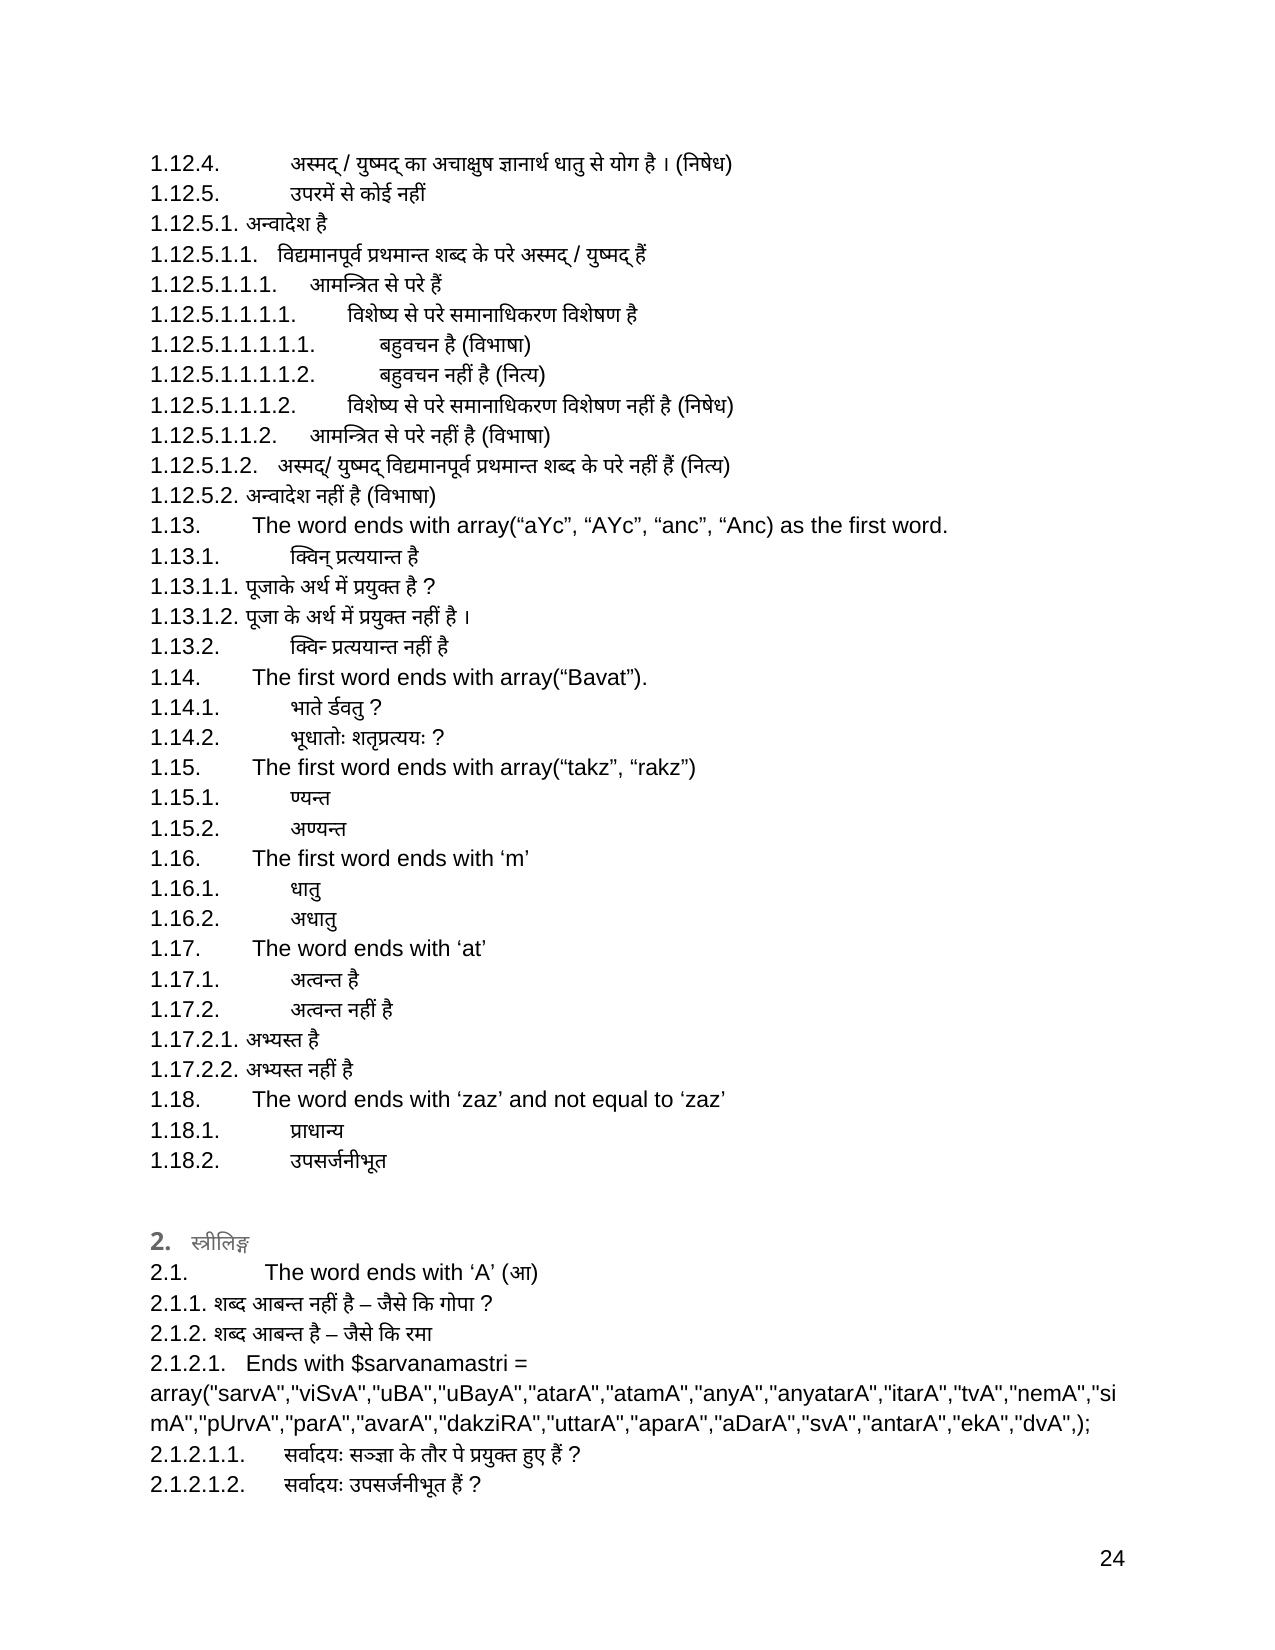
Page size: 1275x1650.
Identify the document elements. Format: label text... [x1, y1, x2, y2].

text 1.12.5.1. अन्वादेश है [150, 210, 1125, 237]
text 1.13.1. क्विन्‌ प्रत्ययान्त है [150, 543, 1125, 569]
text 1.16.1. धातु [150, 875, 1125, 901]
text 1.16. The first word ends with ‘m’ [150, 845, 1125, 871]
text 1.12.5.1.1.1.1. विशेष्य से परे समानाधिकरण विशेषण है [150, 301, 1125, 327]
text 1.18. The word ends with ‘zaz’ and not equal to ‘zaz’ [150, 1086, 1125, 1113]
text 1.15. The first word ends with array(“takz”, “rakz”) [150, 754, 1125, 781]
text 1.13. The word ends with array(“aYc”, “AYc”, “anc”, “Anc) as the first word. [150, 512, 1125, 539]
text 1.14. The first word ends with array(“Bavat”). [150, 663, 1125, 690]
text 1.12.5.2. अन्वादेश नहीं है (विभाषा) [150, 482, 1125, 509]
text 1.13.1.2. पूजा के अर्थ में प्रयुक्त नहीं है । [150, 603, 1125, 629]
text 1.18.2. उपसर्जनीभूत [150, 1147, 1125, 1173]
text 1.12.5. उपरमें से कोई नहीं [150, 180, 1125, 207]
text 2.1. The word ends with ‘A’ (आ) [150, 1259, 1125, 1286]
text 1.12.5.1.2. अस्मद्‌/ युष्मद्‌ विद्यमानपूर्व प्रथमान्त शब्द के परे नहीं हैं (नित्य) [150, 452, 1125, 478]
text 1.17.2.2. अभ्यस्त नहीं है [150, 1056, 1125, 1083]
text 1.12.5.1.1.2. आमन्त्रित से परे नहीं है (विभाषा) [150, 422, 1125, 448]
subtitle 2. स्त्रीलिङ्ग [150, 1224, 1125, 1259]
text 1.13.2. क्विन्‍ प्रत्ययान्त नहीं है [150, 633, 1125, 660]
text 1.17.1. अत्वन्त है [150, 966, 1125, 992]
text 1.12.5.1.1.1.1.1. बहुवचन है (विभाषा) [150, 331, 1125, 358]
text 1.14.1. भाते र्डवतु ? [150, 694, 1125, 720]
text 1.17. The word ends with ‘at’ [150, 935, 1125, 962]
text 1.18.1. प्राधान्य [150, 1117, 1125, 1143]
text 2.1.2.1. Ends with $sarvanamastri = array("sarvA","viSvA","uBA","uBayA","atarA","atamA","anyA","anyatarA","itarA","tvA","nemA","simA","pUrvA","parA","avarA","dakziRA","uttarA","aparA","aDarA","svA","antarA","ekA","dvA",); [150, 1350, 1125, 1437]
text 1.16.2. अधातु [150, 905, 1125, 932]
text 1.15.2. अण्यन्त [150, 814, 1125, 841]
text 2.1.2.1.2. सर्वादयः उपसर्जनीभूत हैं ? [150, 1471, 1125, 1497]
text 1.12.5.1.1.1.2. विशेष्य से परे समानाधिकरण विशेषण नहीं है (निषेध) [150, 392, 1125, 418]
text 1.17.2.1. अभ्यस्त है [150, 1026, 1125, 1052]
text 2.1.2.1.1. सर्वादयः सञ्ज्ञा के तौर पे प्रयुक्त हुए हैं ? [150, 1441, 1125, 1467]
text 1.14.2. भूधातोः शतृप्रत्ययः ? [150, 724, 1125, 750]
text 1.12.5.1.1. विद्यमानपूर्व प्रथमान्त शब्द के परे अस्मद्‌ / युष्मद्‌ हैं [150, 241, 1125, 267]
text 1.17.2. अत्वन्त नहीं है [150, 996, 1125, 1022]
text 1.12.5.1.1.1.1.2. बहुवचन नहीं है (नित्य) [150, 361, 1125, 388]
text 1.13.1.1. पूजाके अर्थ में प्रयुक्त है ? [150, 573, 1125, 599]
text 1.15.1. ण्यन्त [150, 784, 1125, 811]
text 2.1.1. शब्द आबन्त नहीं है – जैसे कि गोपा ? [150, 1289, 1125, 1316]
text 1.12.4. अस्मद्‌ / युष्मद्‌ का अचाक्षुष ज्ञानार्थ धातु से योग है । (निषेध) [150, 150, 1125, 176]
text 2.1.2. शब्द आबन्त है – जैसे कि रमा [150, 1320, 1125, 1346]
text 1.12.5.1.1.1. आमन्त्रित से परे हैं [150, 271, 1125, 297]
